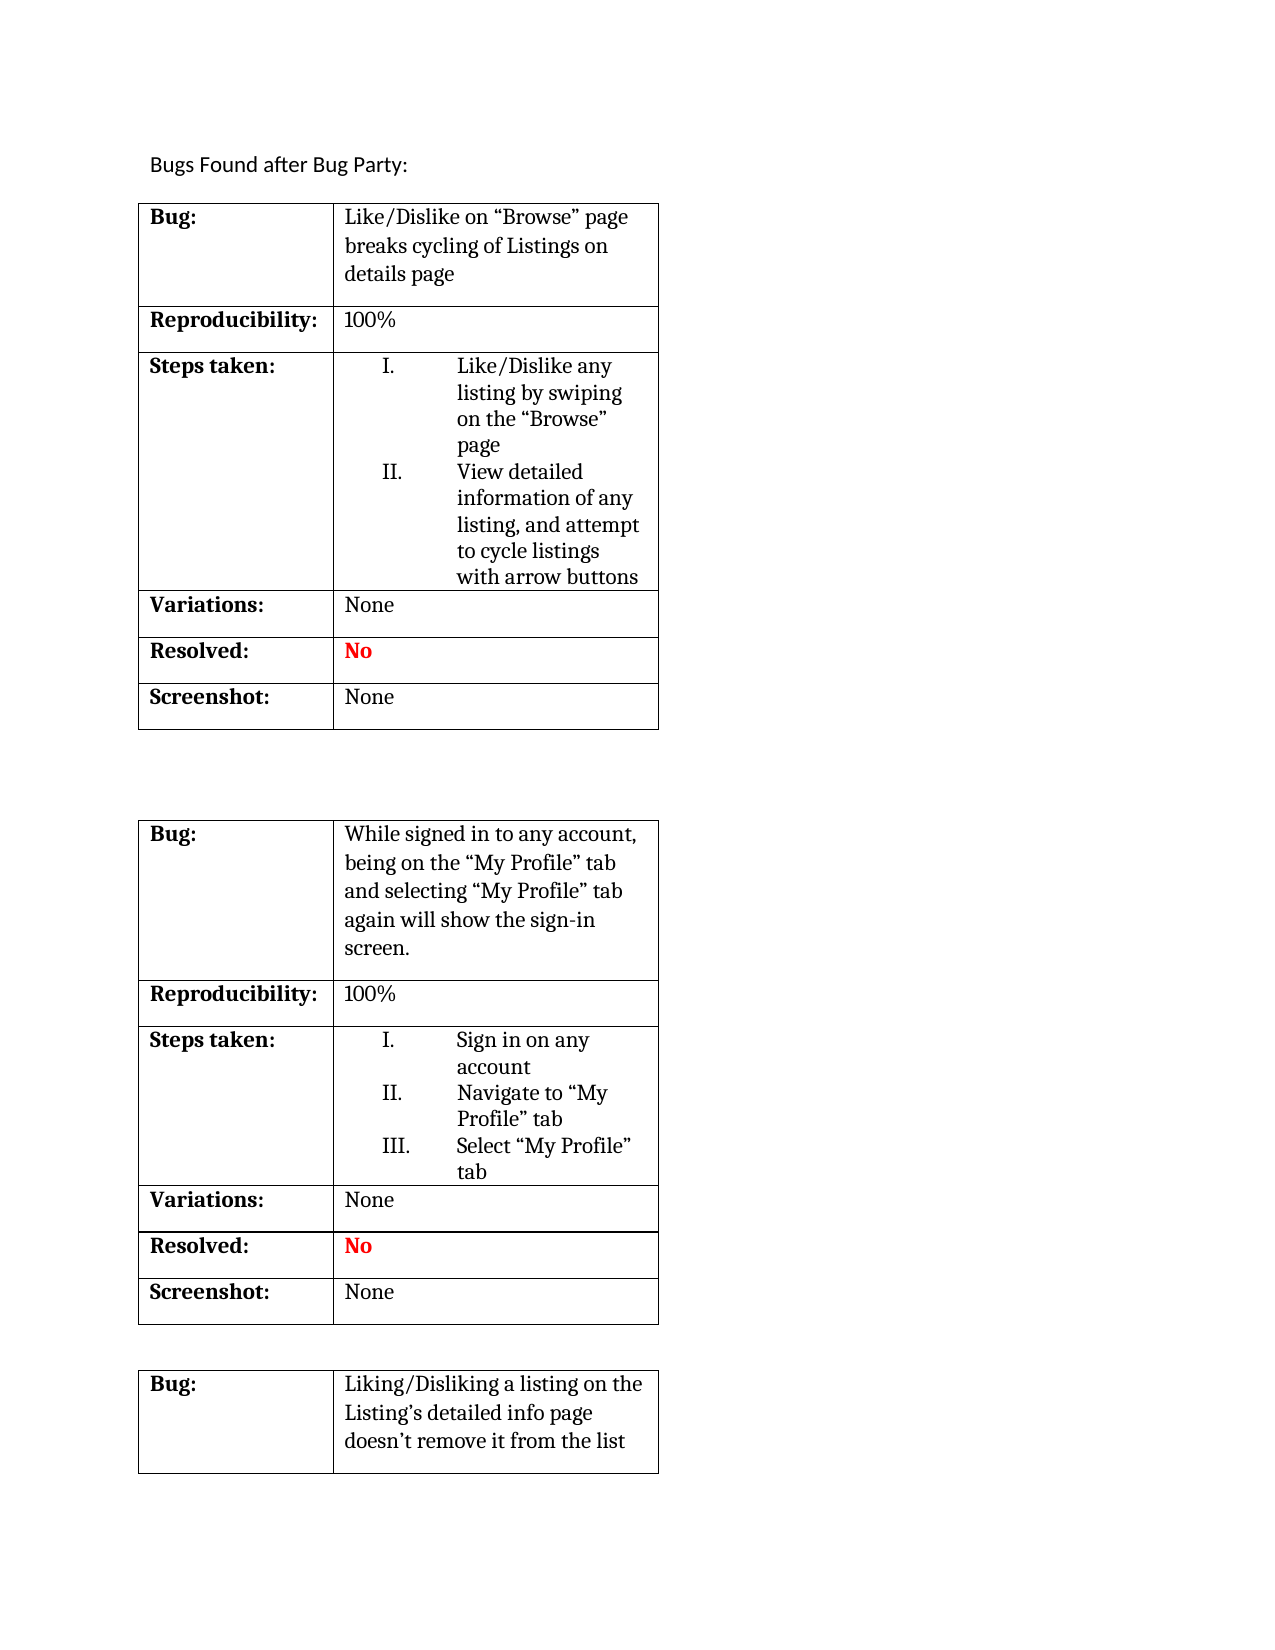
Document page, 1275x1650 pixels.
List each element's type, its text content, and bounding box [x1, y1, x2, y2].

table_header Bug: [139, 1371, 333, 1473]
table_header Bug: [139, 204, 333, 306]
table_header Like/Dislike on “Browse” page breaks cycling of Listings on details page [334, 204, 658, 306]
table_cell 100% [334, 307, 658, 352]
table_cell No [334, 1233, 658, 1278]
table_cell 100% [334, 981, 658, 1026]
table_header Liking/Disliking a listing on the Listing’s detailed info page doesn’t remove it from the list [334, 1371, 658, 1473]
table_cell None [334, 591, 658, 637]
table_cell None [334, 1279, 658, 1324]
table_cell Like/Dislike any listing by swiping on the “Browse” page View detailed information of any listing, and attempt to cycle listings with arrow buttons [334, 353, 658, 590]
table_cell None [334, 1186, 658, 1231]
table_cell Sign in on any account Navigate to “My Profile” tab Select “My Profile” tab [334, 1027, 658, 1185]
table_cell Resolved: [139, 1233, 333, 1278]
table_cell Screenshot: [139, 1279, 333, 1324]
table_cell Steps taken: [139, 353, 333, 590]
table_cell Resolved: [139, 638, 333, 683]
text Bugs Found after Bug Party: [150, 150, 1125, 178]
table_header While signed in to any account, being on the “My Profile” tab and selecting “My Profile” tab again will show the sign-in screen. [334, 821, 658, 980]
table_cell Reproducibility: [139, 981, 333, 1026]
table_cell None [334, 684, 658, 729]
table_cell Reproducibility: [139, 307, 333, 352]
table_cell No [334, 638, 658, 683]
table_cell Screenshot: [139, 684, 333, 729]
table_cell Variations: [139, 1186, 333, 1231]
table_header Bug: [139, 821, 333, 980]
table_cell Steps taken: [139, 1027, 333, 1185]
table_cell Variations: [139, 591, 333, 637]
